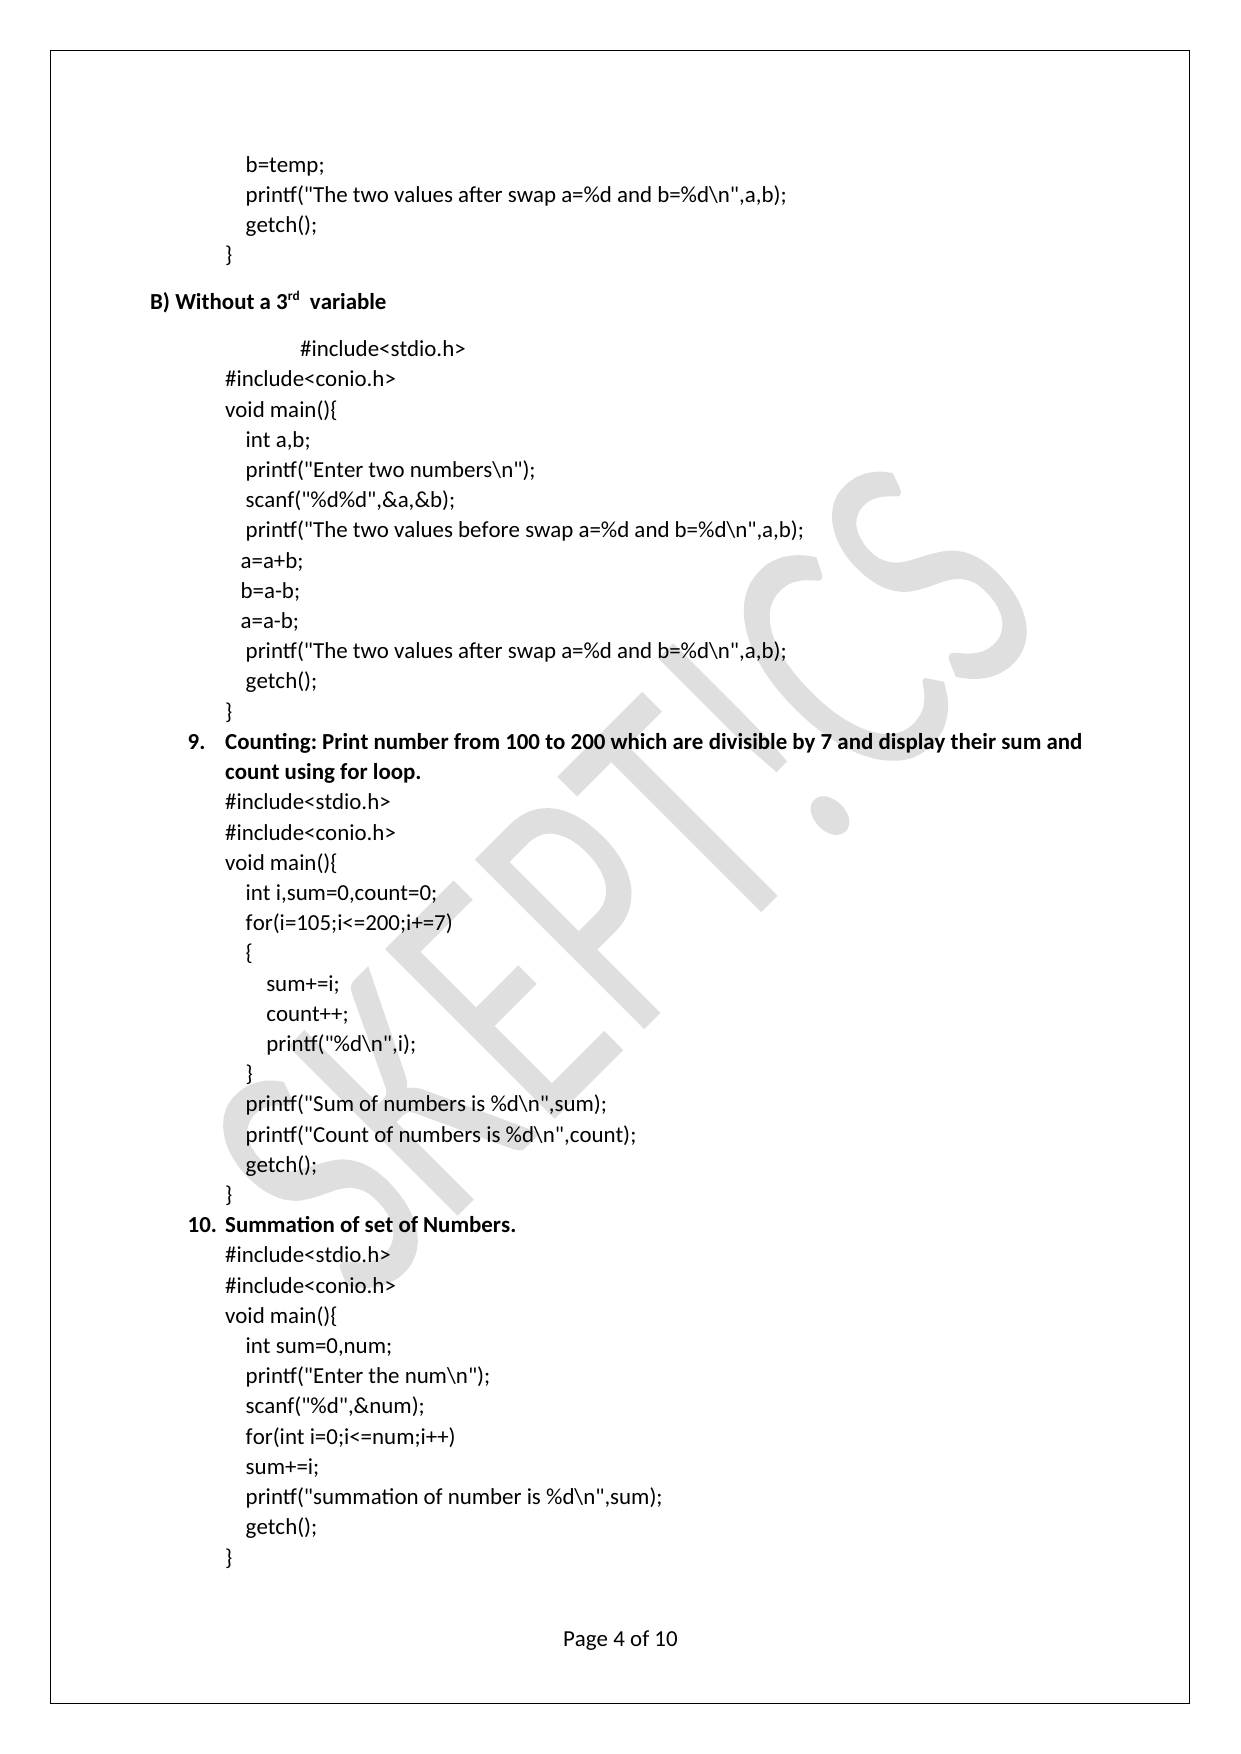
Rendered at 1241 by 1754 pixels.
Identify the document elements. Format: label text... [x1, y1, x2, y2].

list printf("The two values before swap a=%d and b=%d\n",a,b); [225, 516, 1090, 544]
list { [225, 938, 1090, 967]
list void main(){ [225, 848, 1090, 876]
list #include<stdio.h> [225, 334, 1090, 362]
list printf("Sum of numbers is %d\n",sum); [225, 1089, 1090, 1118]
list #include<conio.h> [225, 1271, 1090, 1299]
list int sum=0,num; [225, 1331, 1090, 1359]
list b=temp; [225, 150, 1090, 178]
list #include<stdio.h> [225, 787, 1090, 816]
list a=a-b; [225, 606, 1090, 634]
list } [225, 1180, 1090, 1208]
list } [225, 697, 1090, 725]
text B) Without a 3rd variable [150, 287, 1090, 316]
list printf("Enter the num\n"); [225, 1361, 1090, 1389]
list scanf("%d%d",&a,&b); [225, 485, 1090, 513]
list a=a+b; [225, 546, 1090, 574]
list sum+=i; [225, 1452, 1090, 1480]
list printf("Enter two numbers\n"); [225, 455, 1090, 483]
list scanf("%d",&num); [225, 1392, 1090, 1420]
list #include<conio.h> [225, 364, 1090, 393]
list b=a-b; [225, 576, 1090, 604]
list int i,sum=0,count=0; [225, 878, 1090, 906]
list Summation of set of Numbers. [187, 1210, 1090, 1238]
list sum+=i; [225, 969, 1090, 997]
list Counting: Print number from 100 to 200 which are divisible by 7 and display their sum and count using for loop. [187, 727, 1090, 785]
list getch(); [225, 1150, 1090, 1178]
list #include<conio.h> [225, 818, 1090, 846]
list } [225, 1059, 1090, 1087]
list int a,b; [225, 425, 1090, 453]
list #include<stdio.h> [225, 1241, 1090, 1269]
list getch(); [225, 210, 1090, 238]
list void main(){ [225, 1301, 1090, 1329]
list count++; [225, 999, 1090, 1027]
list for(i=105;i<=200;i+=7) [225, 908, 1090, 936]
list } [225, 241, 1090, 269]
list getch(); [225, 667, 1090, 695]
list } [225, 1543, 1090, 1571]
list for(int i=0;i<=num;i++) [225, 1422, 1090, 1450]
list printf("The two values after swap a=%d and b=%d\n",a,b); [225, 180, 1090, 208]
list void main(){ [225, 395, 1090, 423]
list printf("%d\n",i); [225, 1029, 1090, 1057]
list getch(); [225, 1512, 1090, 1541]
list printf("summation of number is %d\n",sum); [225, 1482, 1090, 1510]
list printf("Count of numbers is %d\n",count); [225, 1120, 1090, 1148]
list printf("The two values after swap a=%d and b=%d\n",a,b); [225, 636, 1090, 664]
